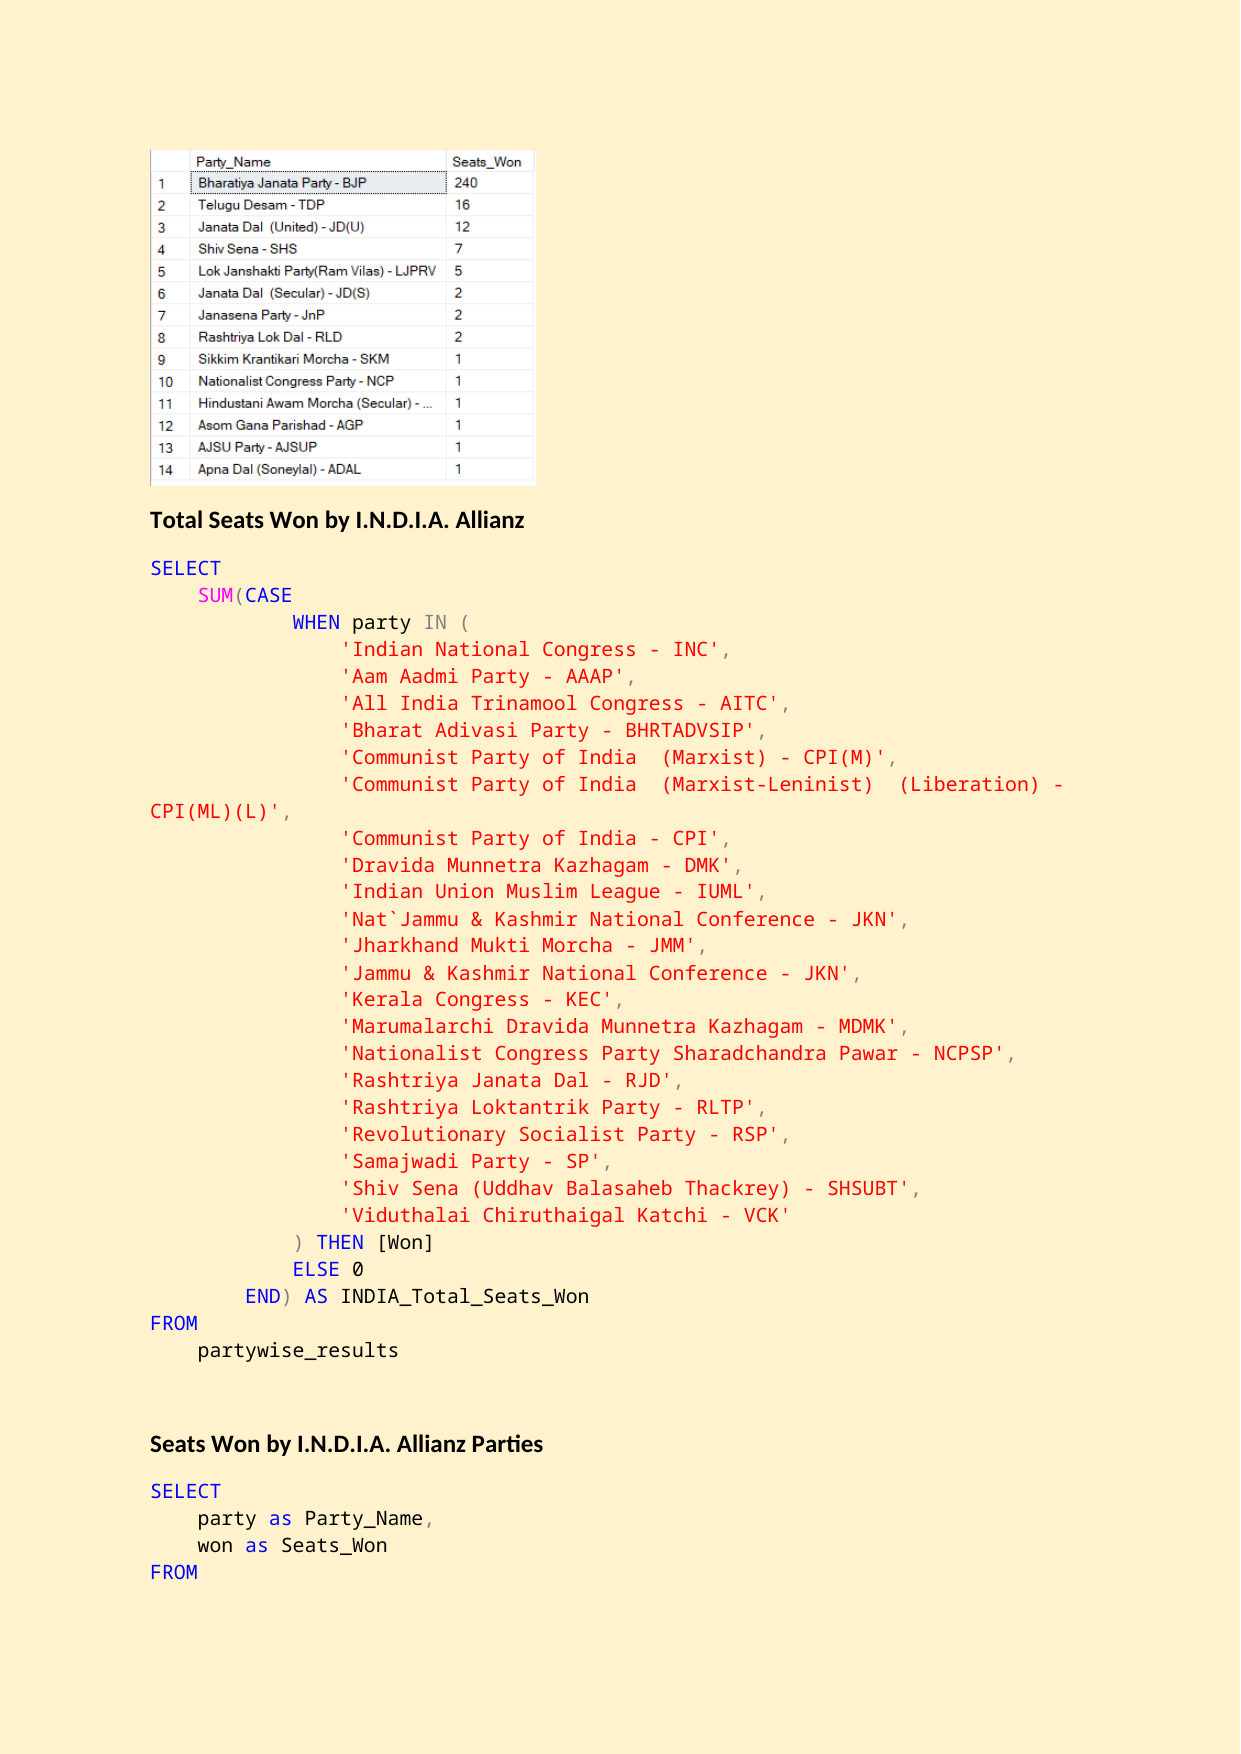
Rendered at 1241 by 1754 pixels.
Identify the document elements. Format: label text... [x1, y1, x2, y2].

text 'Aam Aadmi Party - AAAP', [150, 662, 1090, 689]
text 'Indian Union Muslim League - IUML', [150, 878, 1090, 905]
text 'Jammu & Kashmir National Conference - JKN', [150, 959, 1090, 986]
text 'Communist Party of India (Marxist) - CPI(M)', [150, 743, 1090, 770]
text won as Seats_Won [150, 1531, 1090, 1558]
text FROM [150, 1309, 1090, 1336]
text 'Bharat Adivasi Party - BHRTADVSIP', [150, 716, 1090, 743]
text SELECT [150, 554, 1090, 581]
picture [150, 150, 537, 486]
text 'Samajwadi Party - SP', [150, 1148, 1090, 1174]
text WHEN party IN ( [150, 608, 1090, 635]
text Seats Won by I.N.D.I.A. Allianz Parties [150, 1428, 1090, 1458]
text Total Seats Won by I.N.D.I.A. Allianz [150, 504, 1090, 535]
text 'Indian National Congress - INC', [150, 635, 1090, 662]
text 'All India Trinamool Congress - AITC', [150, 689, 1090, 716]
text 'Rashtriya Janata Dal - RJD', [150, 1067, 1090, 1094]
text 'Dravida Munnetra Kazhagam - DMK', [150, 851, 1090, 878]
text 'Viduthalai Chiruthaigal Katchi - VCK' [150, 1202, 1090, 1228]
text 'Kerala Congress - KEC', [150, 986, 1090, 1013]
text partywise_results [150, 1336, 1090, 1363]
text 'Marumalarchi Dravida Munnetra Kazhagam - MDMK', [150, 1013, 1090, 1040]
text 'Jharkhand Mukti Morcha - JMM', [150, 932, 1090, 959]
text 'Nationalist Congress Party Sharadchandra Pawar - NCPSP', [150, 1040, 1090, 1067]
text party as Party_Name, [150, 1504, 1090, 1531]
text 'Revolutionary Socialist Party - RSP', [150, 1121, 1090, 1148]
text ELSE 0 [150, 1256, 1090, 1282]
text SELECT [150, 1477, 1090, 1504]
text SUM(CASE [150, 581, 1090, 608]
text 'Rashtriya Loktantrik Party - RLTP', [150, 1094, 1090, 1121]
text END) AS INDIA_Total_Seats_Won [150, 1282, 1090, 1309]
text FROM [150, 1558, 1090, 1585]
text 'Communist Party of India - CPI', [150, 824, 1090, 851]
text ) THEN [Won] [150, 1228, 1090, 1256]
text 'Shiv Sena (Uddhav Balasaheb Thackrey) - SHSUBT', [150, 1174, 1090, 1202]
text 'Communist Party of India (Marxist-Leninist) (Liberation) - CPI(ML)(L)', [150, 770, 1090, 824]
text 'Nat`Jammu & Kashmir National Conference - JKN', [150, 905, 1090, 932]
